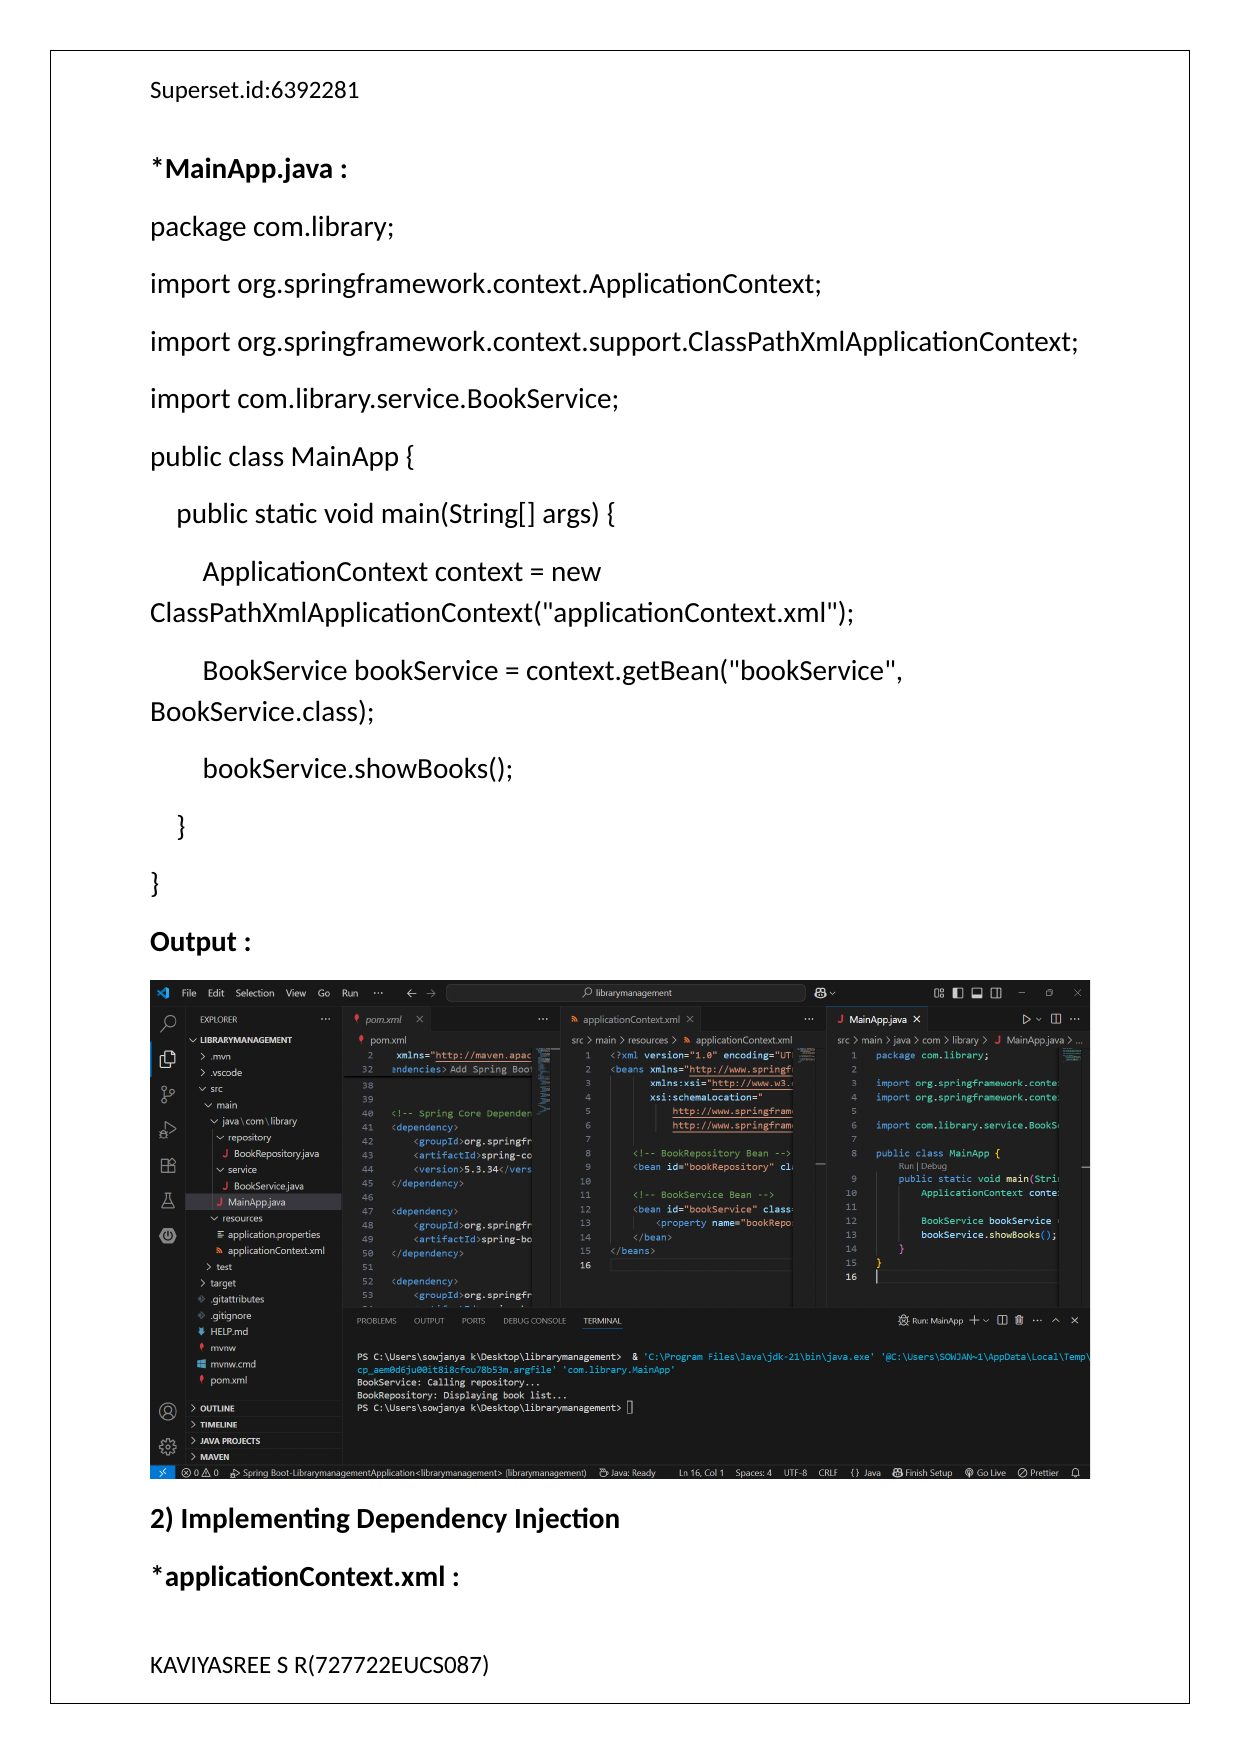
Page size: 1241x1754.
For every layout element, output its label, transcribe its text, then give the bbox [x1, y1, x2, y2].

text public class MainApp { [150, 438, 1090, 474]
text package com.library; [150, 208, 1090, 243]
text public static void main(String[] args) { [150, 496, 1090, 531]
picture [150, 980, 1091, 1479]
text } [150, 808, 1090, 843]
text 2) Implementing Dependency Injection [150, 1500, 1090, 1536]
text bookService.showBooks(); [150, 750, 1090, 786]
text BookService bookService = context.getBean("bookService", BookService.class); [150, 652, 1090, 728]
text ApplicationContext context = new ClassPathXmlApplicationContext("applicationContext.xml"); [150, 553, 1090, 630]
text *applicationContext.xml : [150, 1558, 1090, 1593]
text import org.springframework.context.ApplicationContext; [150, 265, 1090, 301]
text Output : [150, 923, 1090, 959]
text *MainApp.java : [150, 150, 1090, 186]
text import com.library.service.BookService; [150, 380, 1090, 416]
text } [150, 866, 1090, 901]
text import org.springframework.context.support.ClassPathXmlApplicationContext; [150, 323, 1090, 358]
